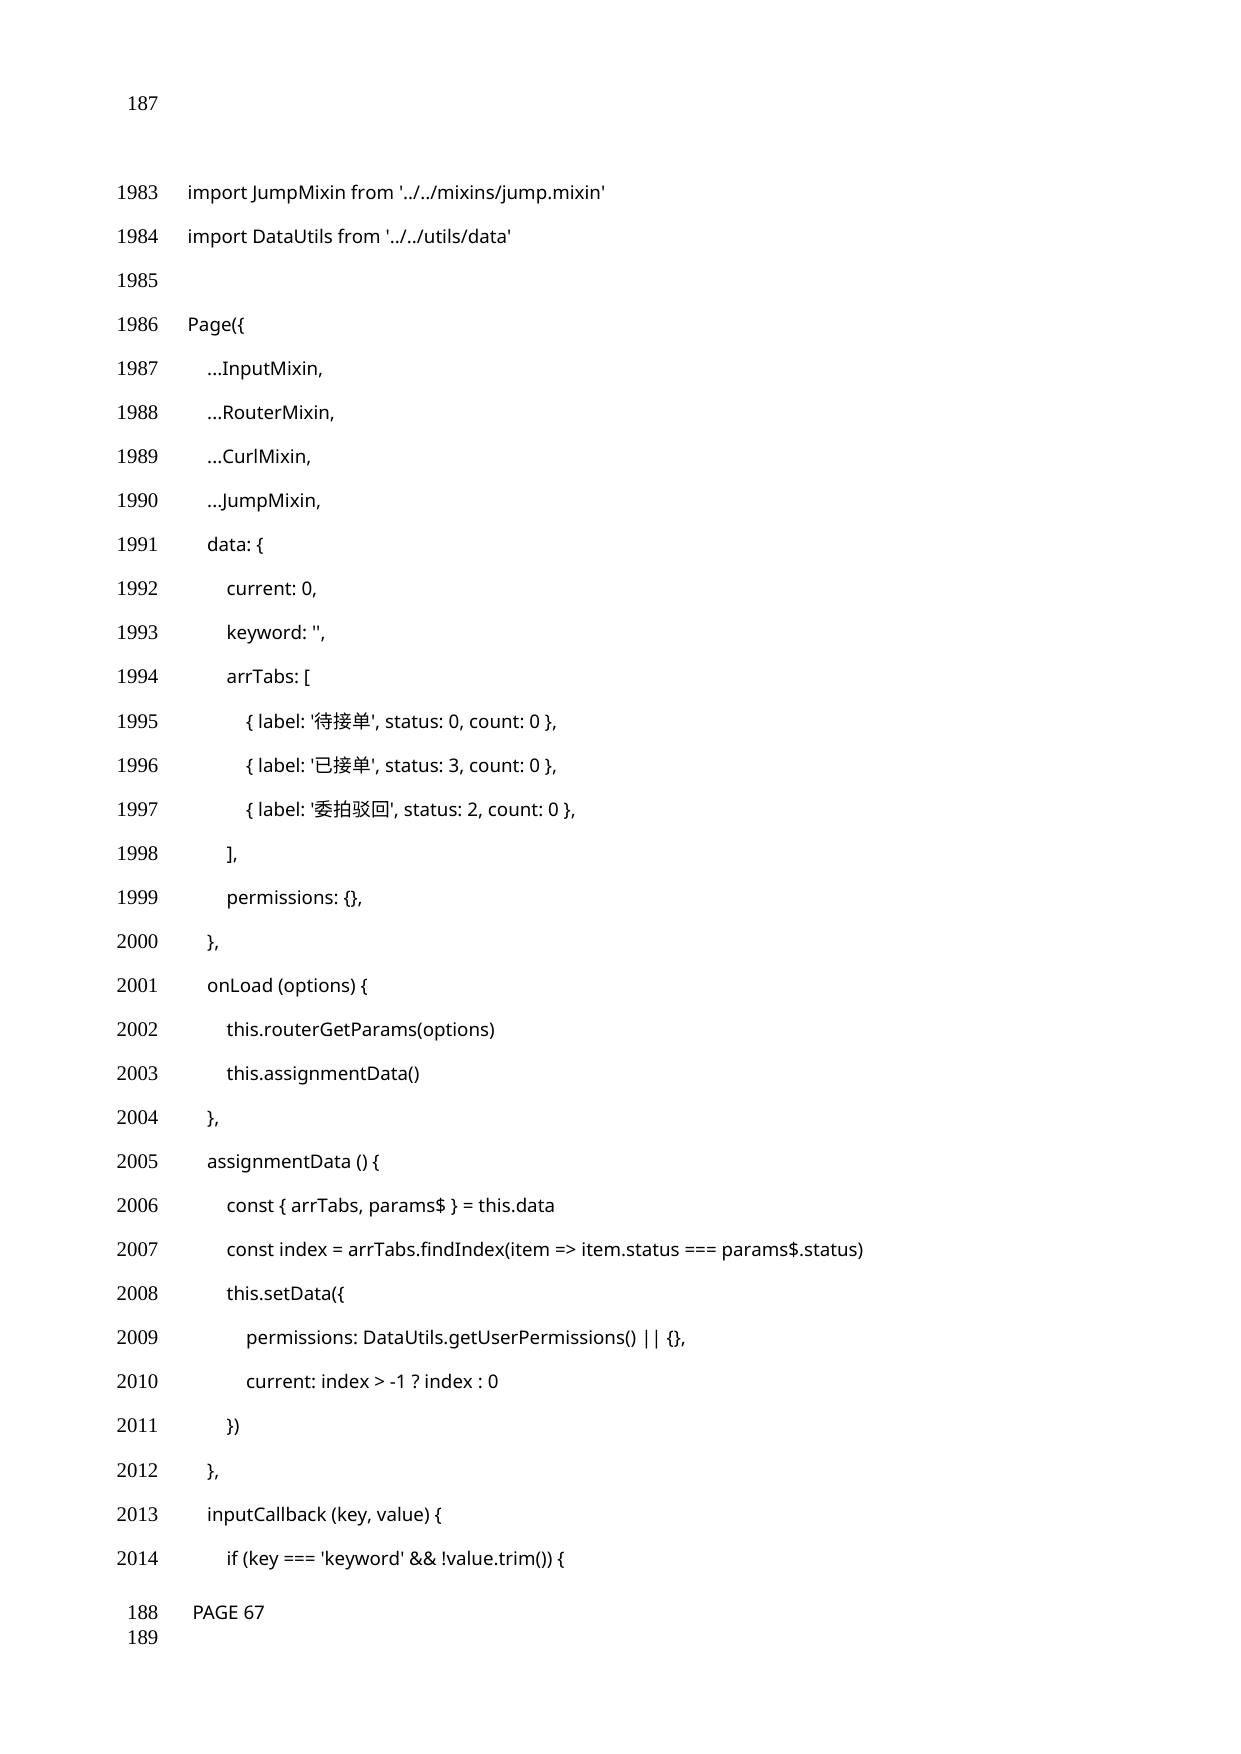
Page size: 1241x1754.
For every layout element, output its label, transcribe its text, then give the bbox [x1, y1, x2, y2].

text }, [187, 919, 1053, 963]
text assignmentData () { [187, 1139, 1053, 1183]
text current: 0, [187, 566, 1053, 610]
text this.routerGetParams(options) [187, 1007, 1053, 1051]
text Page({ [187, 302, 1053, 346]
text if (key === 'keyword' && !value.trim()) { [187, 1536, 1053, 1580]
text onLoad (options) { [187, 963, 1053, 1007]
text const { arrTabs, params$ } = this.data [187, 1183, 1053, 1227]
text }) [187, 1403, 1053, 1448]
text arrTabs: [ [187, 654, 1053, 698]
text ...CurlMixin, [187, 434, 1053, 478]
text const index = arrTabs.findIndex(item => item.status === params$.status) [187, 1227, 1053, 1271]
text ], [187, 831, 1053, 875]
text ...InputMixin, [187, 346, 1053, 390]
text }, [187, 1095, 1053, 1139]
text current: index > -1 ? index : 0 [187, 1359, 1053, 1403]
text this.assignmentData() [187, 1051, 1053, 1095]
text this.setData({ [187, 1271, 1053, 1315]
text ...RouterMixin, [187, 390, 1053, 434]
text import JumpMixin from '../../mixins/jump.mixin' [187, 170, 1053, 214]
text data: { [187, 522, 1053, 566]
text }, [187, 1448, 1053, 1492]
text { label: '委拍驳回', status: 2, count: 0 }, [187, 787, 1053, 831]
text keyword: '', [187, 610, 1053, 654]
text ...JumpMixin, [187, 478, 1053, 522]
text inputCallback (key, value) { [187, 1492, 1053, 1536]
text permissions: DataUtils.getUserPermissions() || {}, [187, 1315, 1053, 1359]
text { label: '已接单', status: 3, count: 0 }, [187, 743, 1053, 787]
text import DataUtils from '../../utils/data' [187, 214, 1053, 258]
text { label: '待接单', status: 0, count: 0 }, [187, 698, 1053, 743]
text permissions: {}, [187, 875, 1053, 919]
